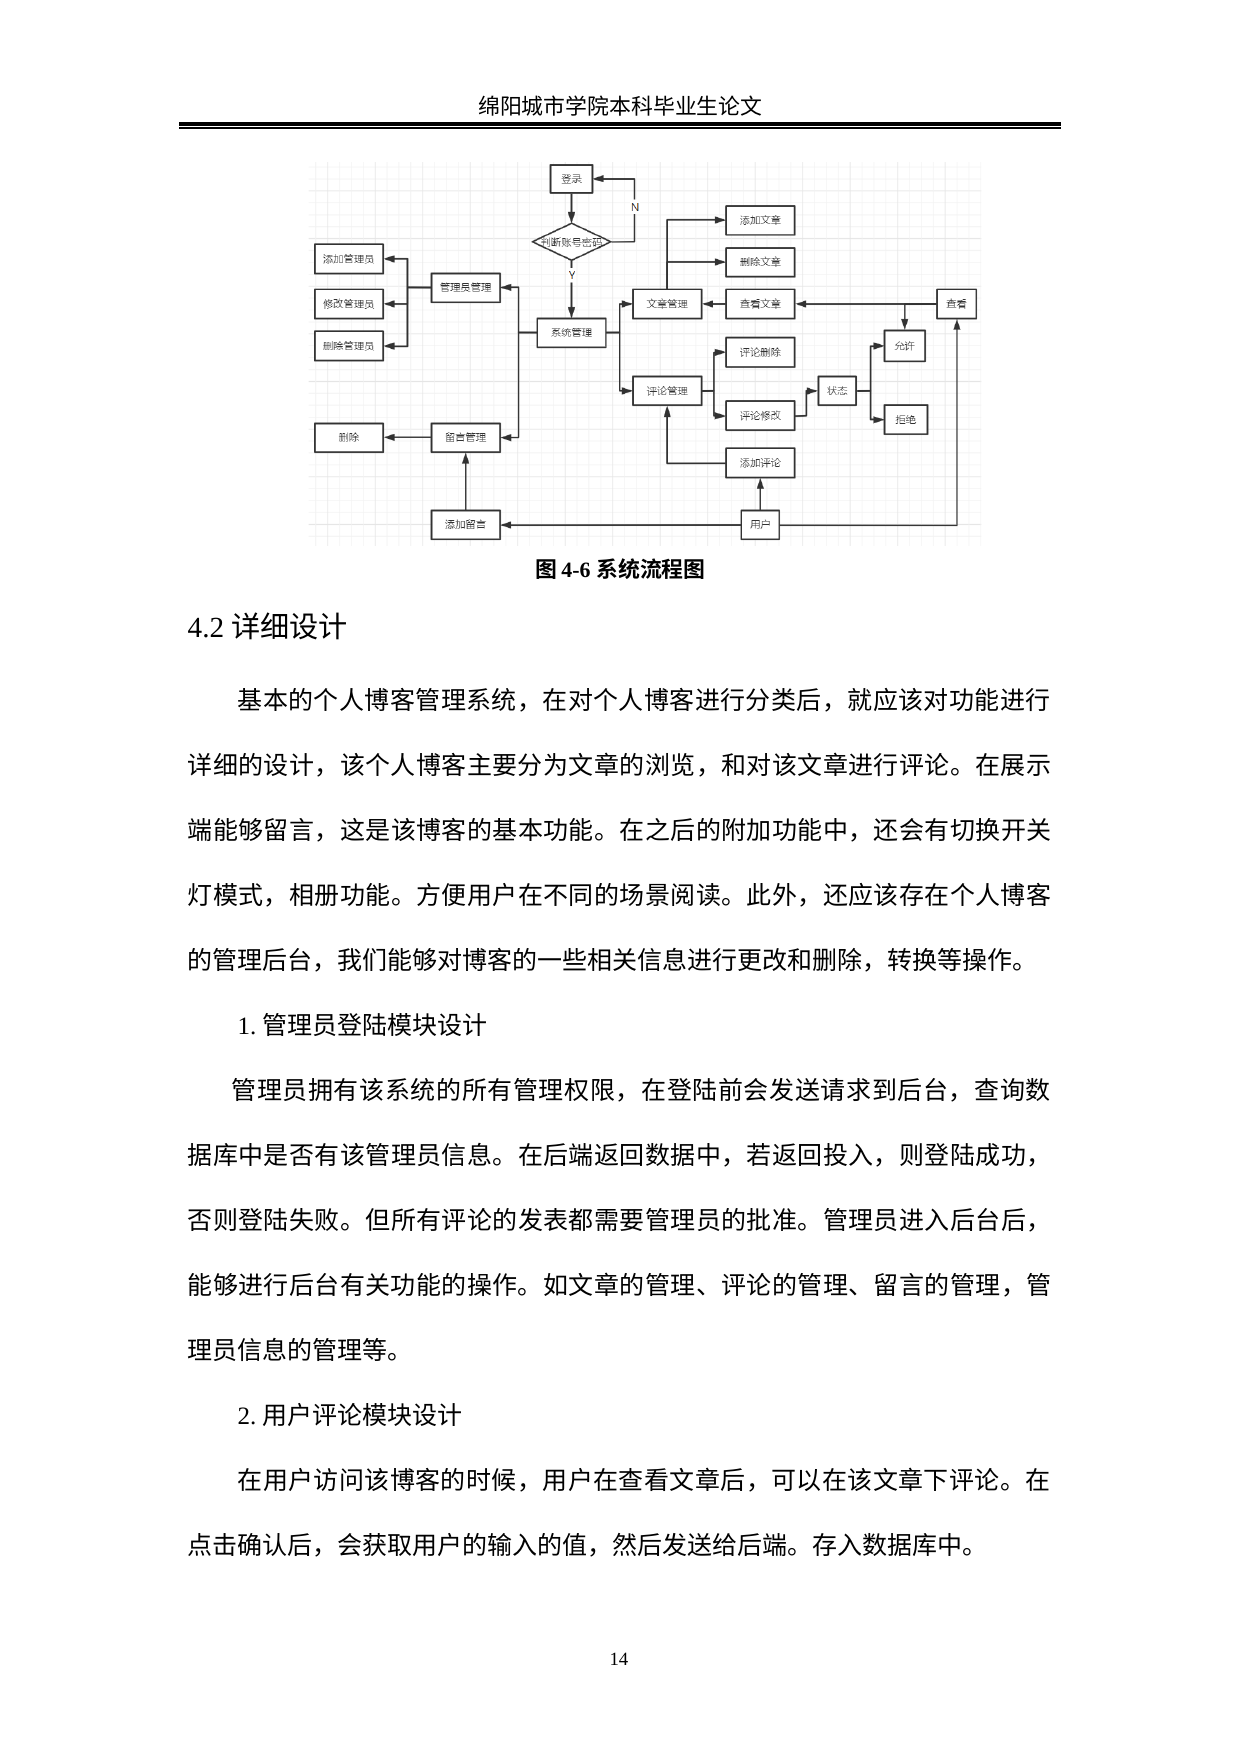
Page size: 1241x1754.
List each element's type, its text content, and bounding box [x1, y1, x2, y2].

text 管理员拥有该系统的所有管理权限，在登陆前会发送请求到后台，查询数据库中是否有该管理员信息。在后端返回数据中，若返回投入，则登陆成功，否则登陆失败。但所有评论的发表都需要管理员的批准。管理员进入后台后，能够进行后台有关功能的操作。如文章的管理、评论的管理、留言的管理，管理员信息的管理等。 [187, 1056, 1053, 1381]
text 基本的个人博客管理系统，在对个人博客进行分类后，就应该对功能进行详细的设计，该个人博客主要分为文章的浏览，和对该文章进行评论。在展示端能够留言，这是该博客的基本功能。在之后的附加功能中，还会有切换开关灯模式，相册功能。方便用户在不同的场景阅读。此外，还应该存在个人博客的管理后台，我们能够对博客的一些相关信息进行更改和删除，转换等操作。 [187, 666, 1053, 991]
text 1. 管理员登陆模块设计 [187, 991, 1053, 1056]
picture [308, 162, 982, 546]
subtitle 4.2 详细设计 [187, 593, 1053, 658]
text 图4-6 系统流程图 [187, 552, 1053, 584]
text 在用户访问该博客的时候，用户在查看文章后，可以在该文章下评论。在点击确认后，会获取用户的输入的值，然后发送给后端。存入数据库中。 [187, 1446, 1053, 1576]
text 2. 用户评论模块设计 [187, 1381, 1053, 1446]
